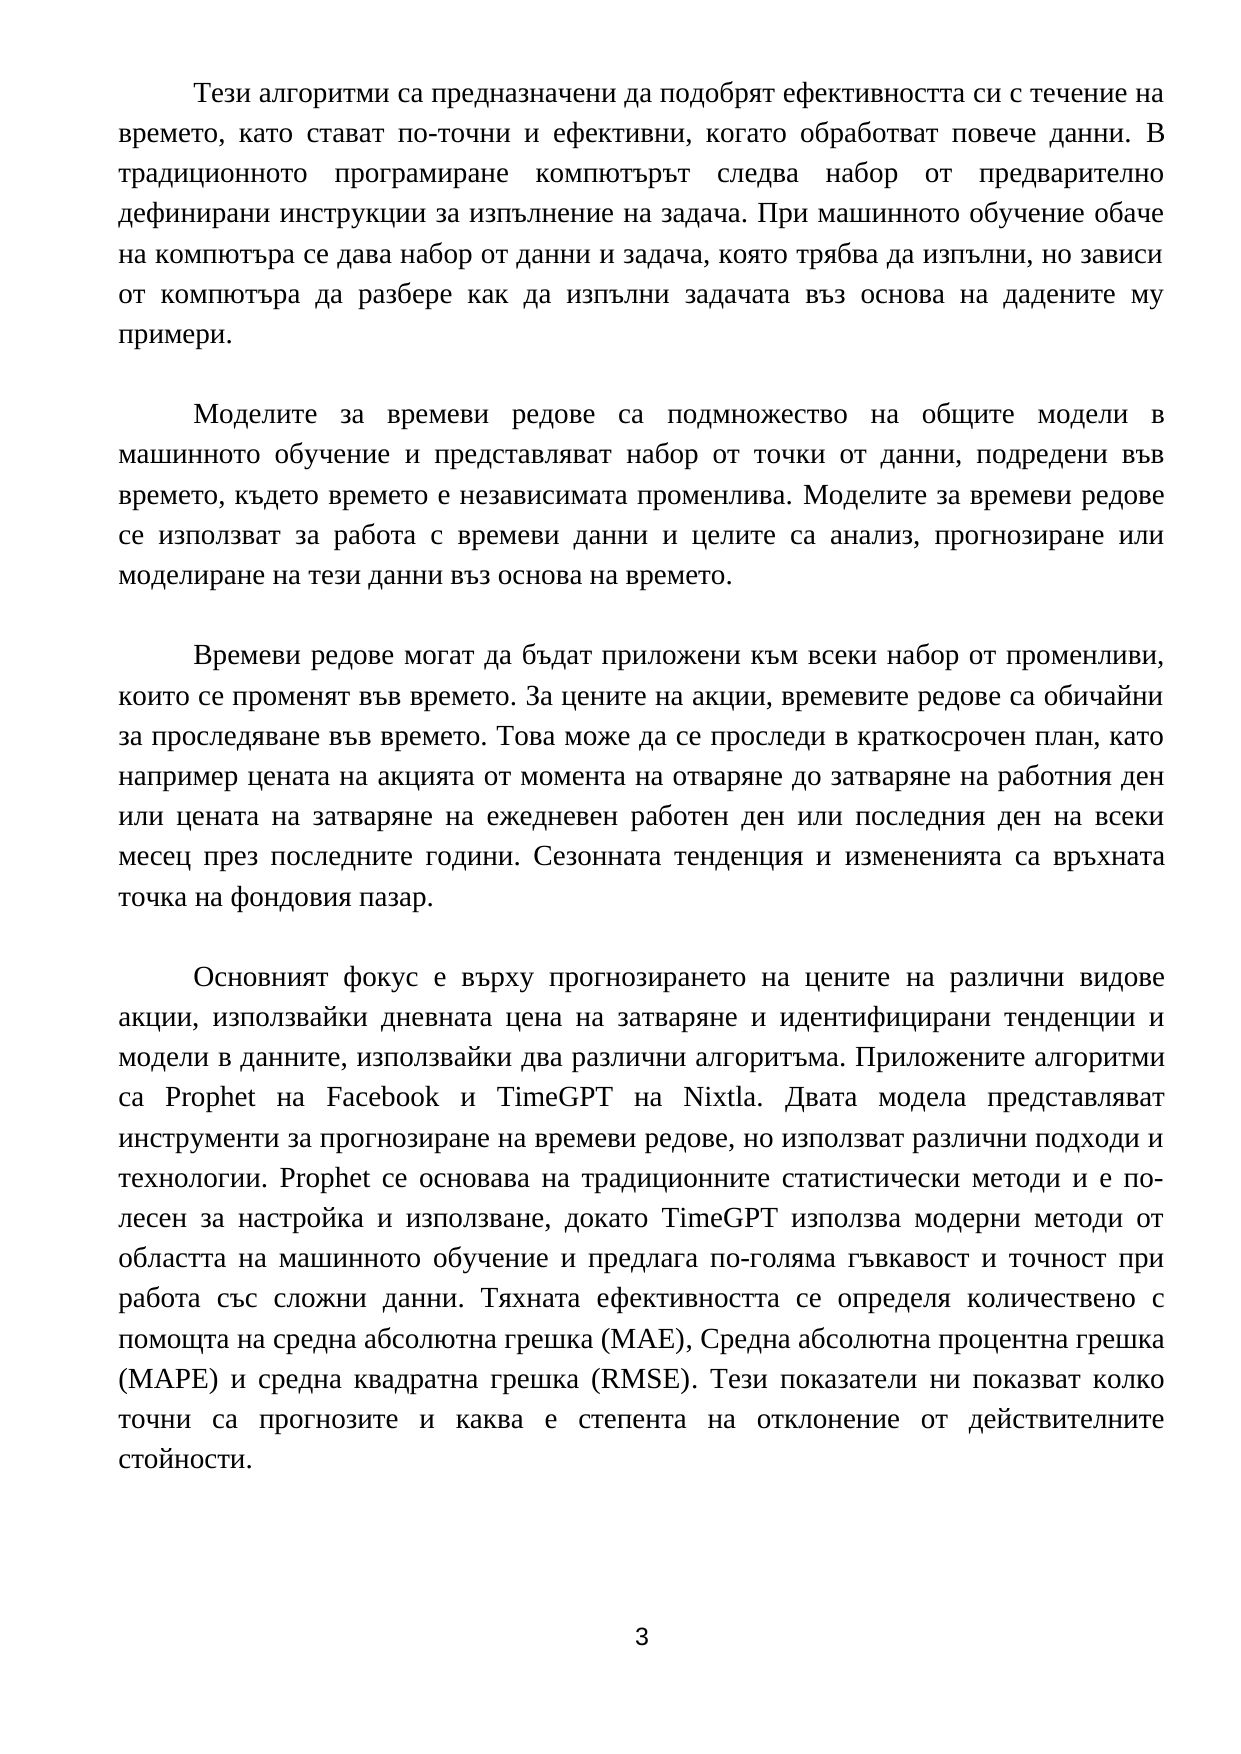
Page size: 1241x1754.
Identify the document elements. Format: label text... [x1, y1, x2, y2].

text Тези алгоритми са предназначени да подобрят ефективността си с течение на времето, като стават по-точни и ефективни, когато обработват повече данни. В традиционното програмиране компютърът следва набор от предварително дефинирани инструкции за изпълнение на задача. При машинното обучение обаче на компютъра се дава набор от данни и задача, която трябва да изпълни, но зависи от компютъра да разбере как да изпълни задачата въз основа на дадените му примери. [118, 75, 1165, 350]
text Моделите за времеви редове са подмножество на общите модели в машинното обучение и представляват набор от точки от данни, подредени във времето, където времето е независимата променлива. Моделите за времеви редове се използват за работа с времеви данни и целите са анализ, прогнозиране или моделиране на тези данни въз основа на времето. [118, 396, 1165, 591]
text Основният фокус е върху прогнозирането на цените на различни видове акции, използвайки дневната цена на затваряне и идентифицирани тенденции и модели в данните, използвайки два различни алгоритъма. Приложените алгоритми са Prophet на Facebook и TimeGPT на Nixtla. Двата модела представляват инструменти за прогнозиране на времеви редове, но използват различни подходи и технологии. Prophet се основава на традиционните статистически методи и е по-лесен за настройка и използване, докато TimeGPT използва модерни методи от областта на машинното обучение и предлага по-голяма гъвкавост и точност при работа със сложни данни. Тяхната ефективността се определя количествено с помощта на средна абсолютна грешка (MAE), Средна абсолютна процентна грешка (MAPE) и средна квадратна грешка (RMSE). Тези показатели ни показват колко точни са прогнозите и каква е степента на отклонение от действителните стойности. [118, 959, 1165, 1475]
text Времеви редове могат да бъдат приложени към всеки набор от променливи, които се променят във времето. За цените на акции, времевите редове са обичайни за проследяване във времето. Това може да се проследи в краткосрочен план, като например цената на акцията от момента на отваряне до затваряне на работния ден или цената на затваряне на ежедневен работен ден или последния ден на всеки месец през последните години. Сезонната тенденция и измененията са връхната точка на фондовия пазар. [118, 637, 1165, 912]
